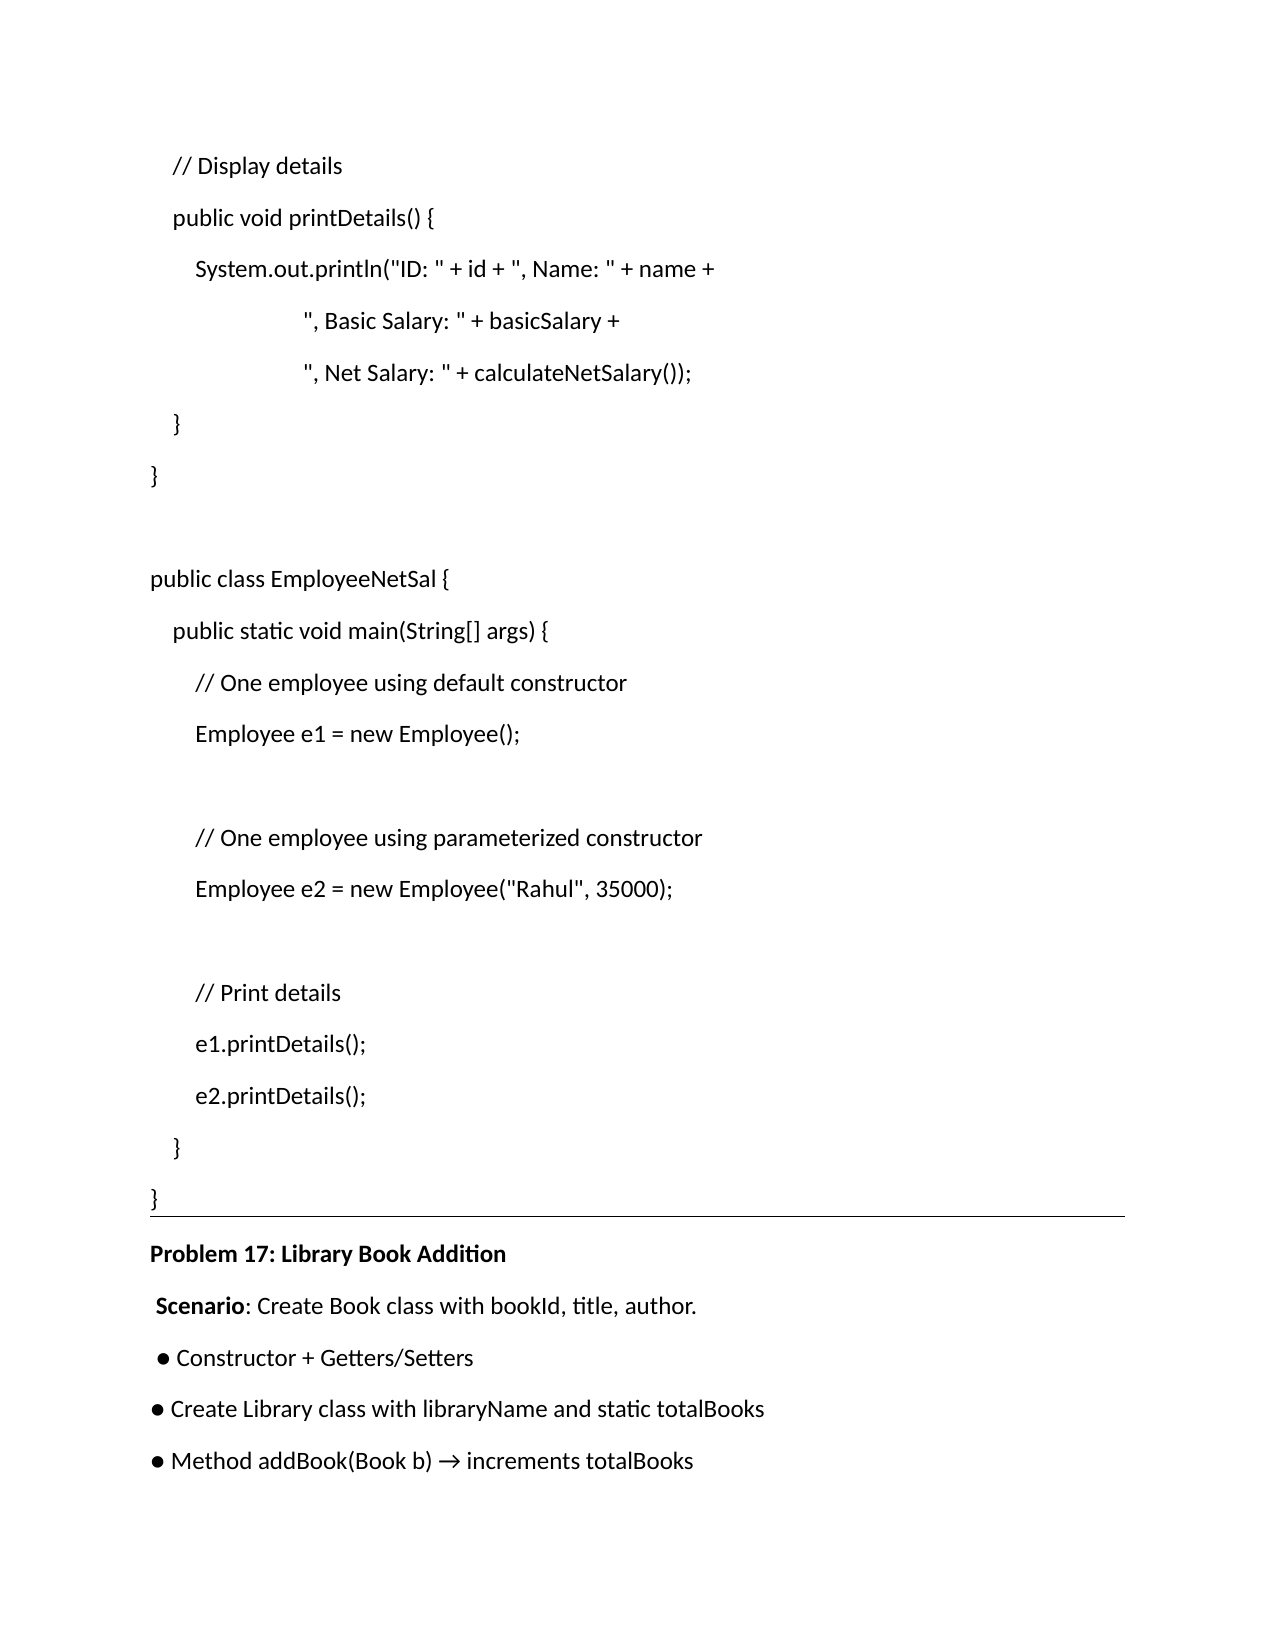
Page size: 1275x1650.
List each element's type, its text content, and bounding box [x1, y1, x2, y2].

text } [150, 1132, 1125, 1162]
text Employee e1 = new Employee(); [150, 718, 1125, 749]
text e1.printDetails(); [150, 1028, 1125, 1059]
text e2.printDetails(); [150, 1080, 1125, 1111]
text ● Constructor + Getters/Setters [150, 1342, 1125, 1372]
text Problem 17: Library Book Addition [150, 1239, 1125, 1269]
text ", Net Salary: " + calculateNetSalary()); [150, 357, 1125, 387]
text public static void main(String[] args) { [150, 615, 1125, 646]
text } [150, 460, 1125, 491]
text public class EmployeeNetSal { [150, 563, 1125, 594]
text ● Create Library class with libraryName and static totalBooks [150, 1394, 1125, 1424]
text // One employee using default constructor [150, 667, 1125, 697]
text ● Method addBook(Book b) → increments totalBooks [150, 1445, 1125, 1476]
text Employee e2 = new Employee("Rahul", 35000); [150, 873, 1125, 904]
text Scenario: Create Book class with bookId, title, author. [150, 1290, 1125, 1321]
text // Display details [150, 150, 1125, 181]
text public void printDetails() { [150, 202, 1125, 232]
text // Print details [150, 977, 1125, 1007]
text System.out.println("ID: " + id + ", Name: " + name + [150, 253, 1125, 284]
text ", Basic Salary: " + basicSalary + [150, 305, 1125, 336]
text // One employee using parameterized constructor [150, 822, 1125, 852]
text } [150, 408, 1125, 439]
text } [150, 1183, 1125, 1216]
